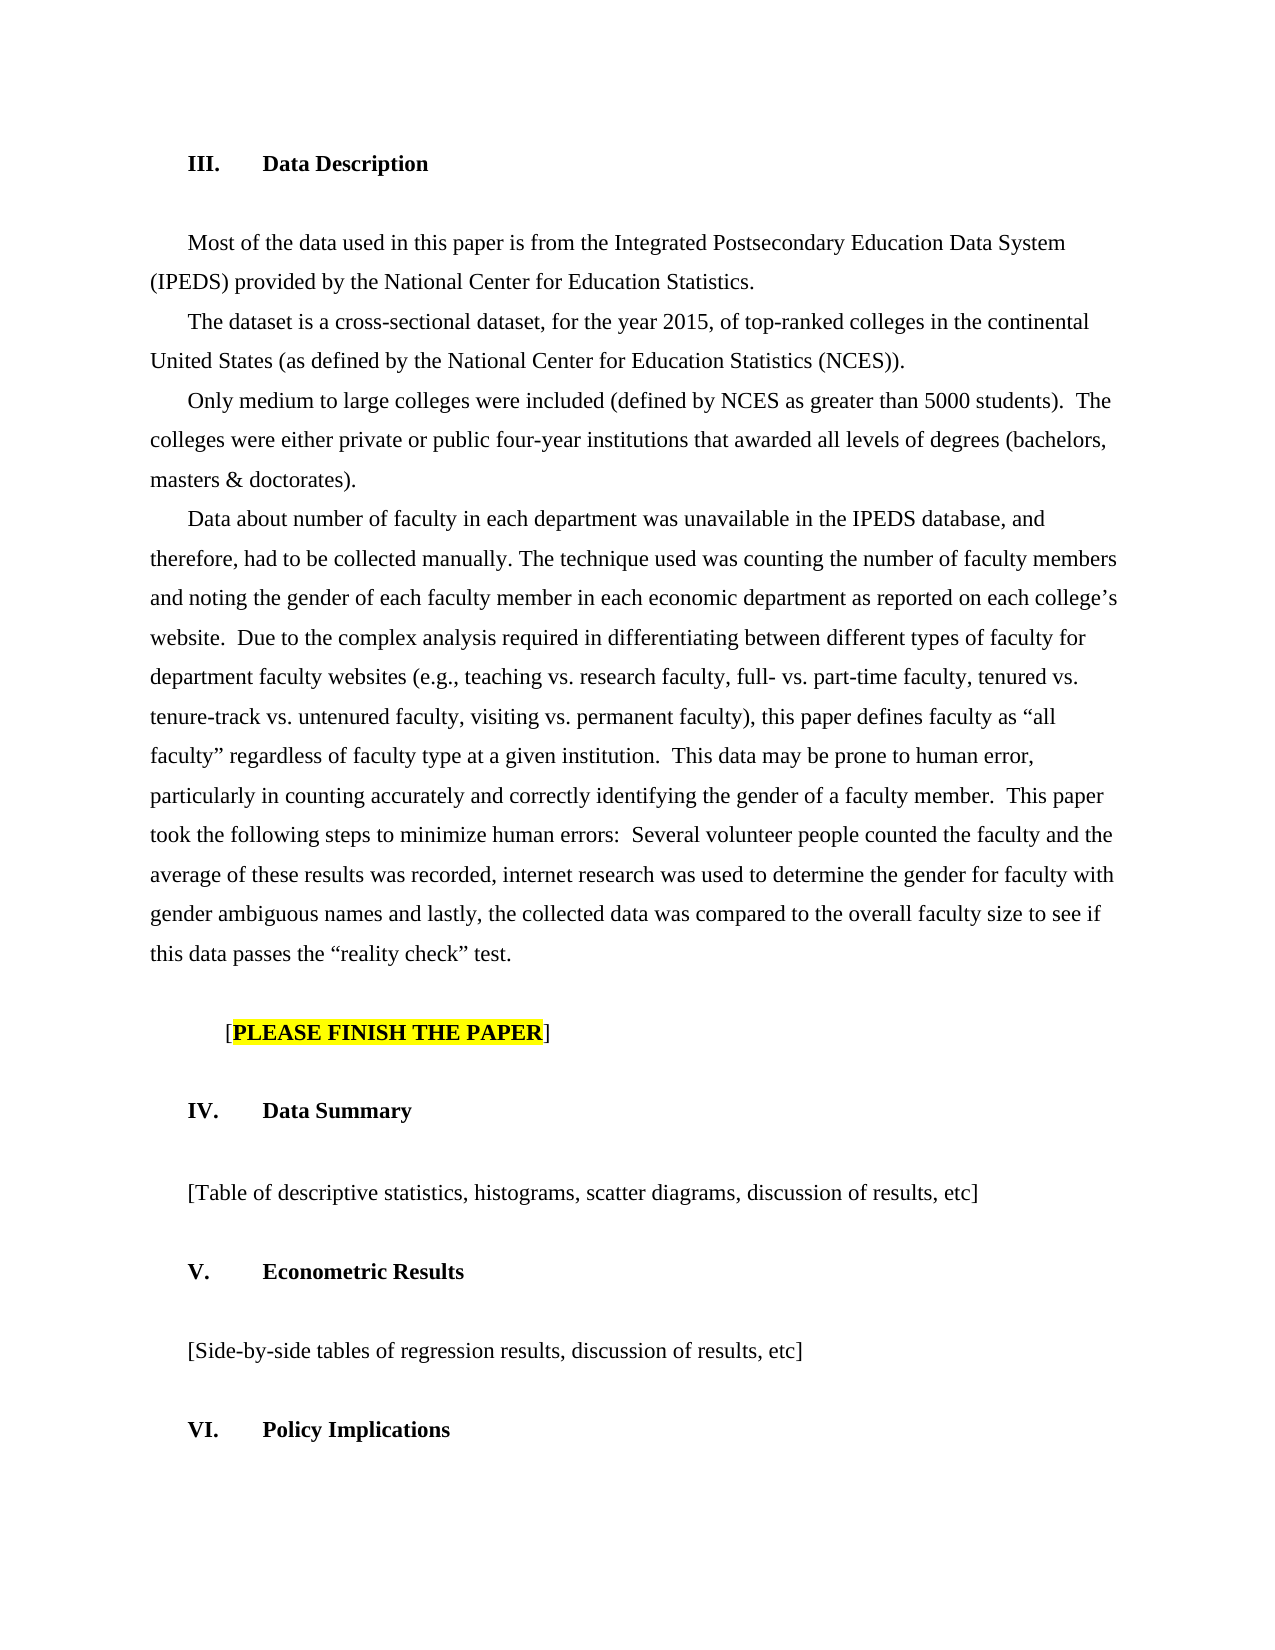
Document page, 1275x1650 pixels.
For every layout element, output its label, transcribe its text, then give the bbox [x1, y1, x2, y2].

list Data Description [187, 150, 1125, 176]
text Data about number of faculty in each department was unavailable in the IPEDS database, and therefore, had to be collected manually. The technique used was counting the number of faculty members and noting the gender of each faculty member in each economic department as reported on each college’s website. Due to the complex analysis required in differentiating between different types of faculty for department faculty websites (e.g., teaching vs. research faculty, full- vs. part-time faculty, tenured vs. tenure-track vs. untenured faculty, visiting vs. permanent faculty), this paper defines faculty as “all faculty” regardless of faculty type at a given institution. This data may be prone to human error, particularly in counting accurately and correctly identifying the gender of a faculty member. This paper took the following steps to minimize human errors: Several volunteer people counted the faculty and the average of these results was recorded, internet research was used to determine the gender for faculty with gender ambiguous names and lastly, the collected data was compared to the overall faculty size to see if this data passes the “reality check” test. [150, 505, 1125, 966]
text [PLEASE FINISH THE PAPER] [150, 1018, 1125, 1045]
list Data Summary [187, 1097, 1125, 1124]
text Only medium to large colleges were included (defined by NCES as greater than 5000 students). The colleges were either private or public four-year institutions that awarded all levels of degrees (bachelors, masters & doctorates). [150, 387, 1125, 492]
text [Table of descriptive statistics, histograms, scatter diagrams, discussion of results, etc] [150, 1179, 1125, 1205]
text The dataset is a cross-sectional dataset, for the year 2015, of top-ranked colleges in the continental United States (as defined by the National Center for Education Statistics (NCES)). [150, 308, 1125, 374]
list Econometric Results [187, 1258, 1125, 1284]
list Policy Implications [187, 1416, 1125, 1442]
text [Side-by-side tables of regression results, discussion of results, etc] [150, 1337, 1125, 1363]
text Most of the data used in this paper is from the Integrated Postsecondary Education Data System (IPEDS) provided by the National Center for Education Statistics. [150, 229, 1125, 295]
